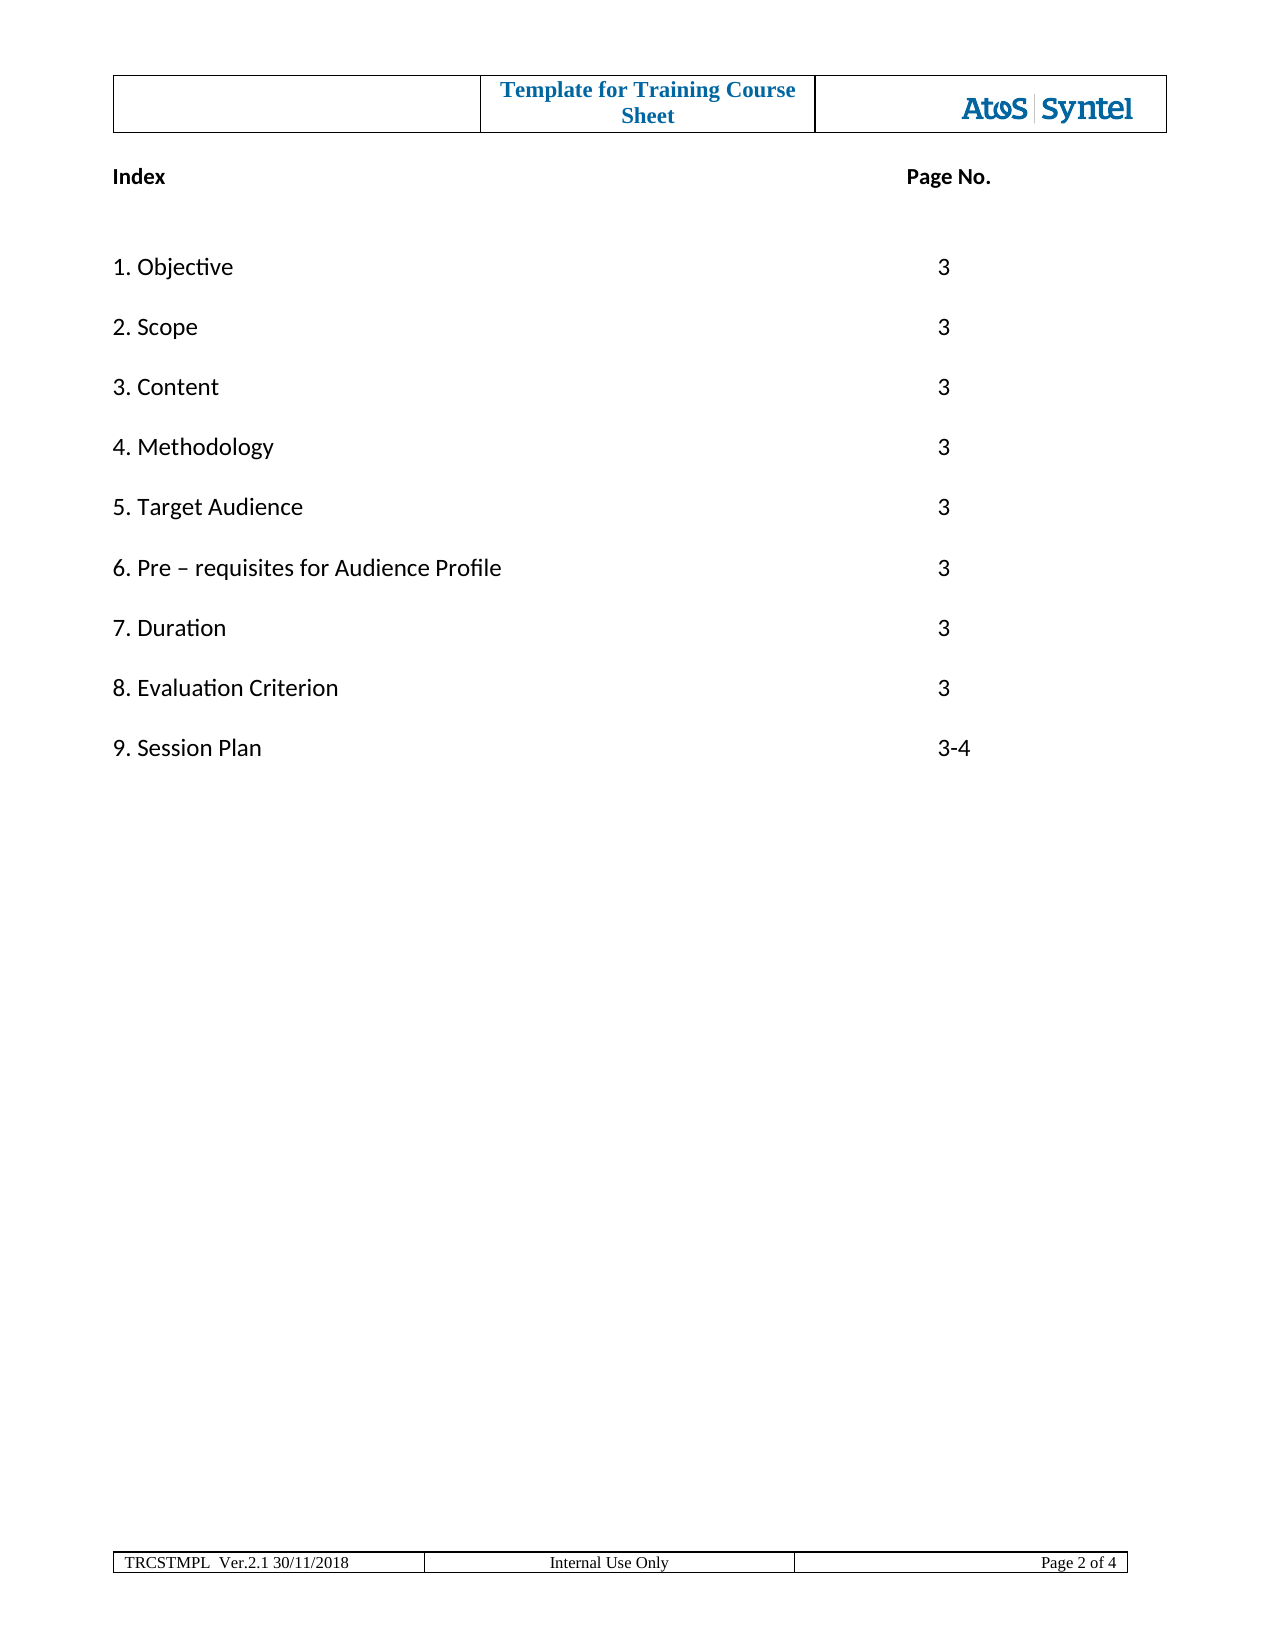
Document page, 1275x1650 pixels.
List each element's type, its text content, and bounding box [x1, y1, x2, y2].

text 2. Scope 3 [112, 311, 1181, 342]
text 9. Session Plan 3-4 [112, 732, 1181, 762]
text 1. Objective 3 [112, 251, 1181, 282]
text 5. Target Audience 3 [112, 492, 1181, 522]
text 4. Methodology 3 [112, 431, 1181, 462]
picture [939, 76, 1155, 133]
text 8. Evaluation Criterion 3 [112, 672, 1181, 702]
text Index Page No. [112, 162, 1181, 190]
text 7. Duration 3 [112, 612, 1181, 642]
text 6. Pre – requisites for Audience Profile 3 [112, 552, 1181, 582]
text 3. Content 3 [112, 371, 1181, 402]
